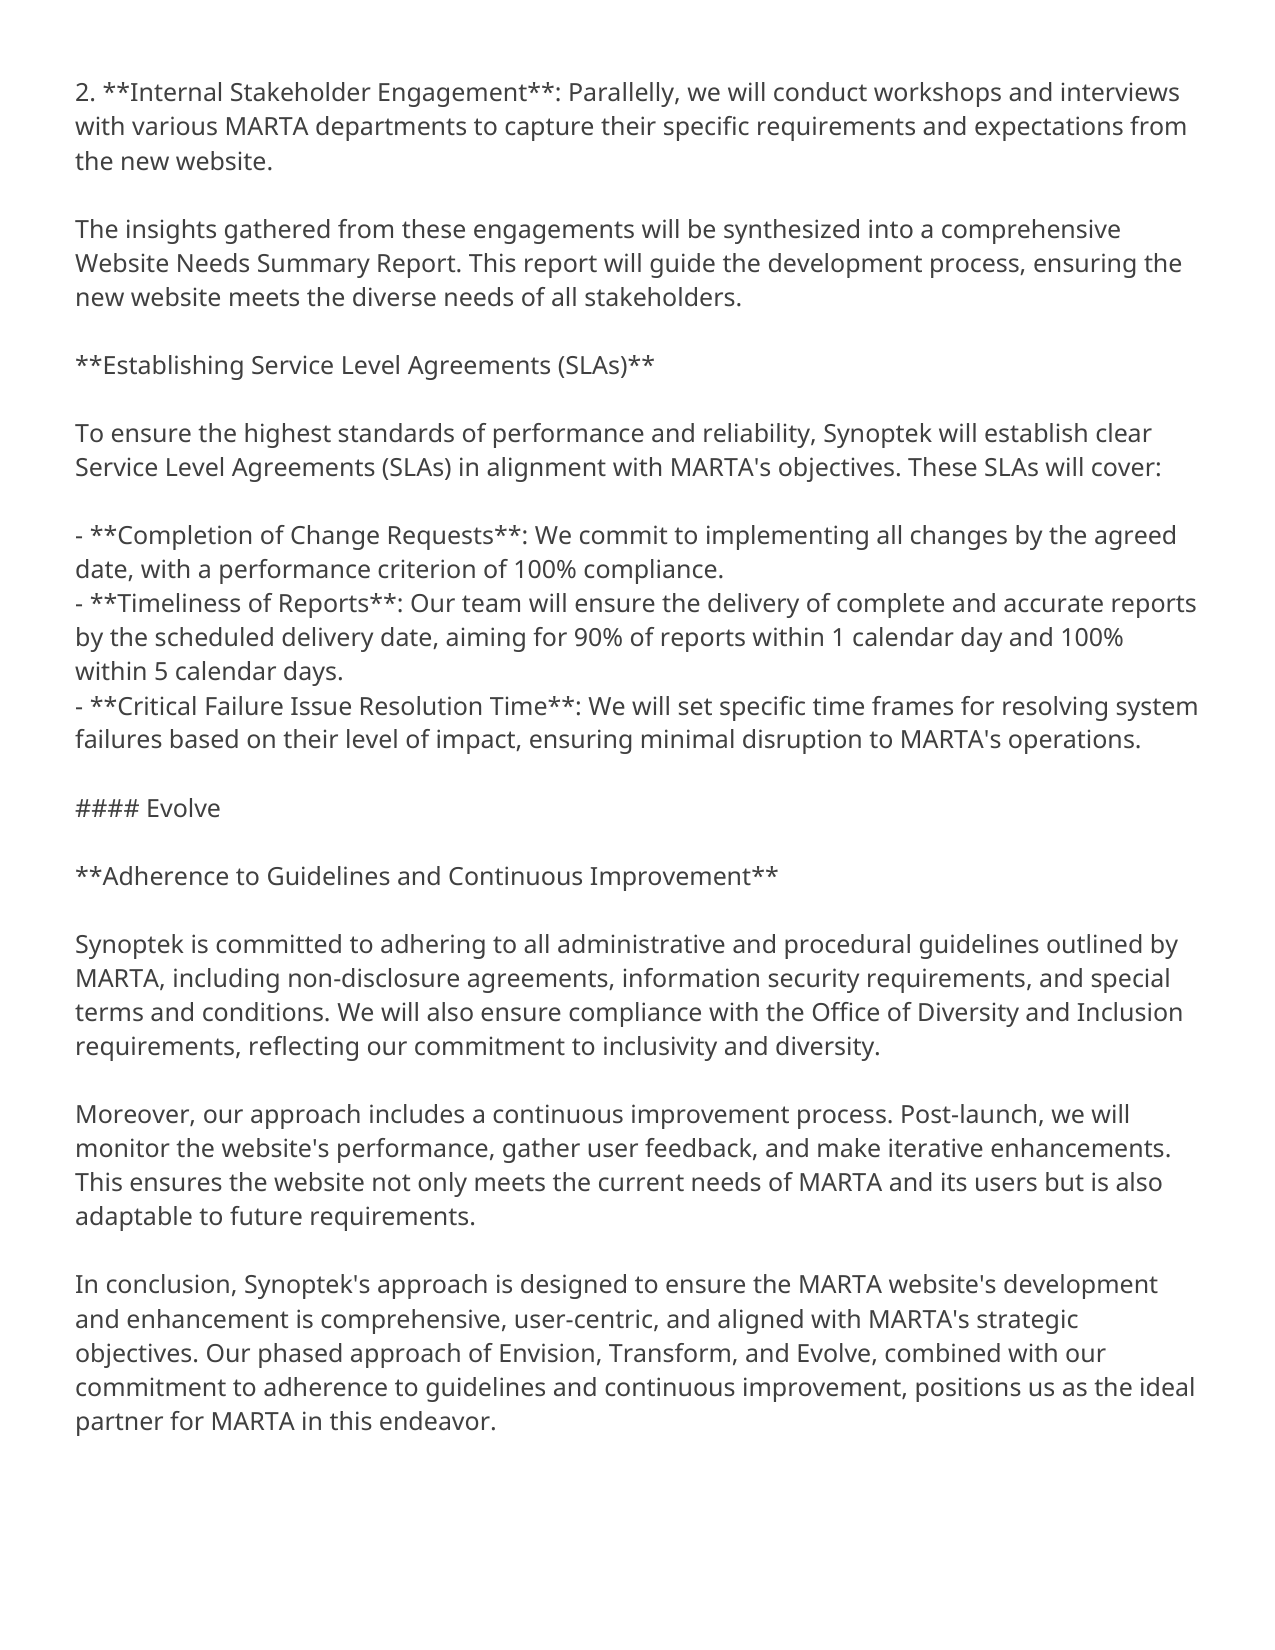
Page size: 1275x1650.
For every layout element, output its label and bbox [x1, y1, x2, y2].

text [75, 75, 1200, 1437]
